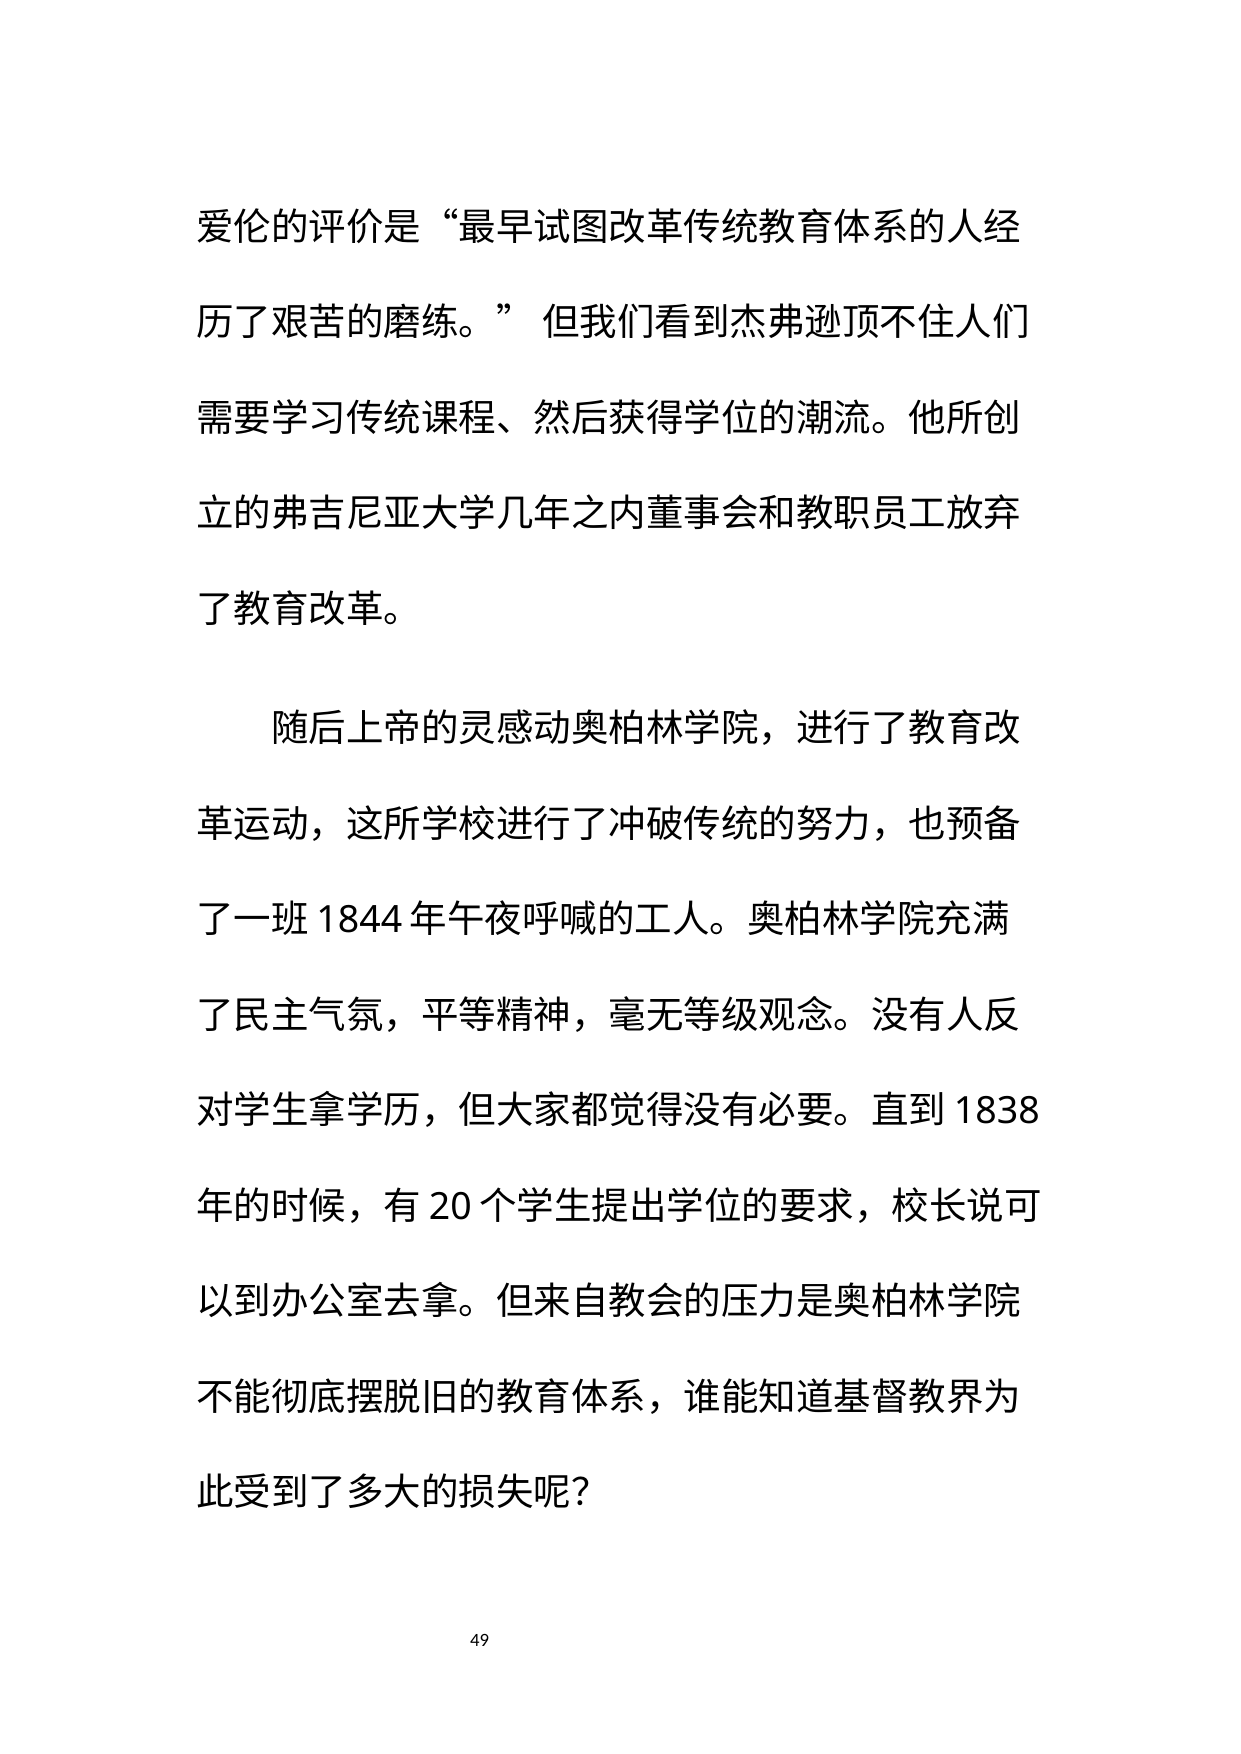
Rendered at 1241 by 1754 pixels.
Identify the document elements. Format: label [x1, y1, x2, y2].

table_header [196, 162, 1044, 1564]
